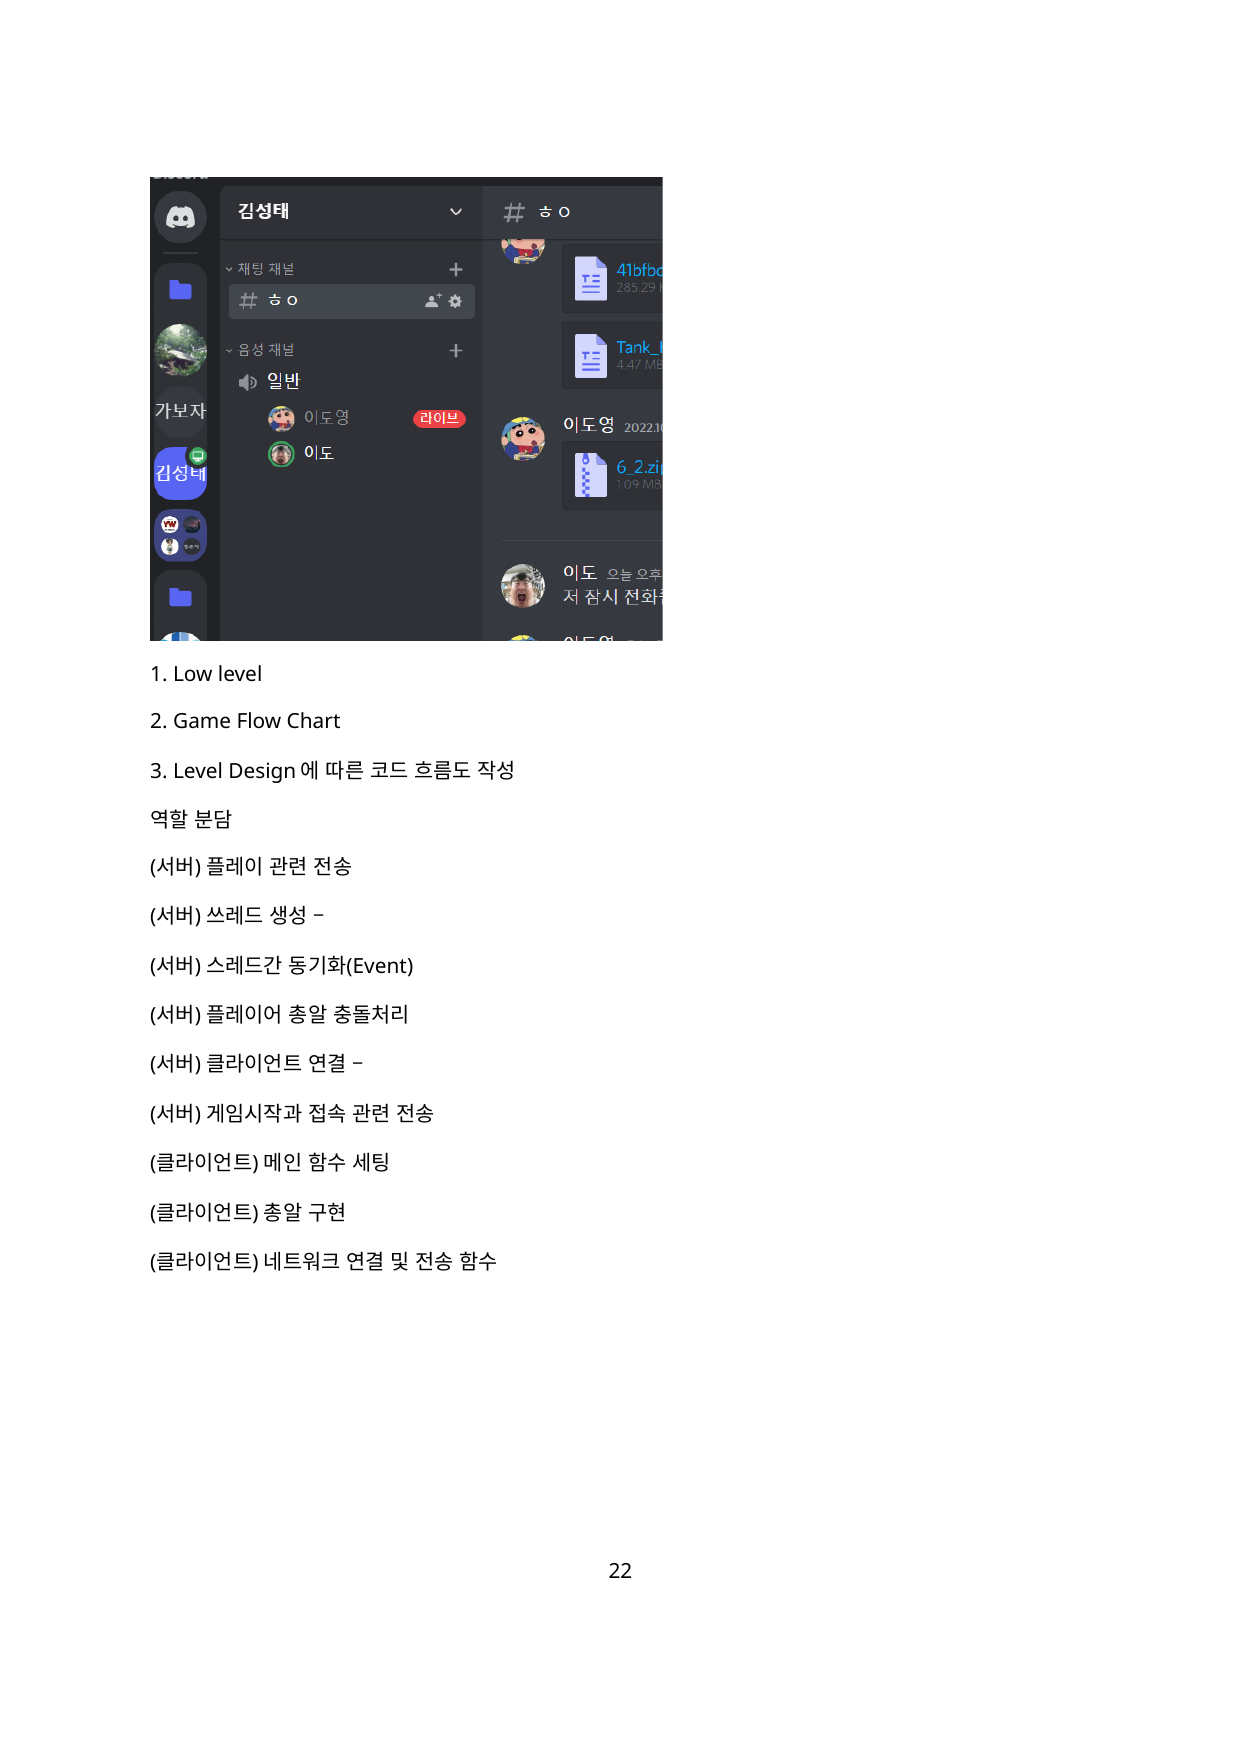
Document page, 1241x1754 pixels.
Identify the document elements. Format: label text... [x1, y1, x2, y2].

text (서버) 플레이 관련 전송 [150, 850, 1090, 881]
text 3. Level Design에 따른 코드 흐름도 작성 [150, 754, 1090, 784]
text (서버) 플레이어 총알 충돌처리 [150, 998, 1090, 1029]
text (클라이언트) 네트워크 연결 및 전송 함수 [150, 1245, 1090, 1276]
picture [150, 177, 663, 641]
text (클라이언트) 메인 함수 세팅 [150, 1146, 1090, 1177]
text (서버) 클라이언트 연결 – [150, 1048, 1090, 1078]
text (서버) 쓰레드 생성 – [150, 899, 1090, 930]
text 1. Low level [150, 659, 1090, 688]
text (서버) 스레드간 동기화(Event) [150, 949, 1090, 979]
text 2. Game Flow Chart [150, 707, 1090, 735]
text (클라이언트) 총알 구현 [150, 1196, 1090, 1226]
text (서버) 게임시작과 접속 관련 전송 [150, 1097, 1090, 1127]
text 역할 분담 [150, 803, 1090, 833]
